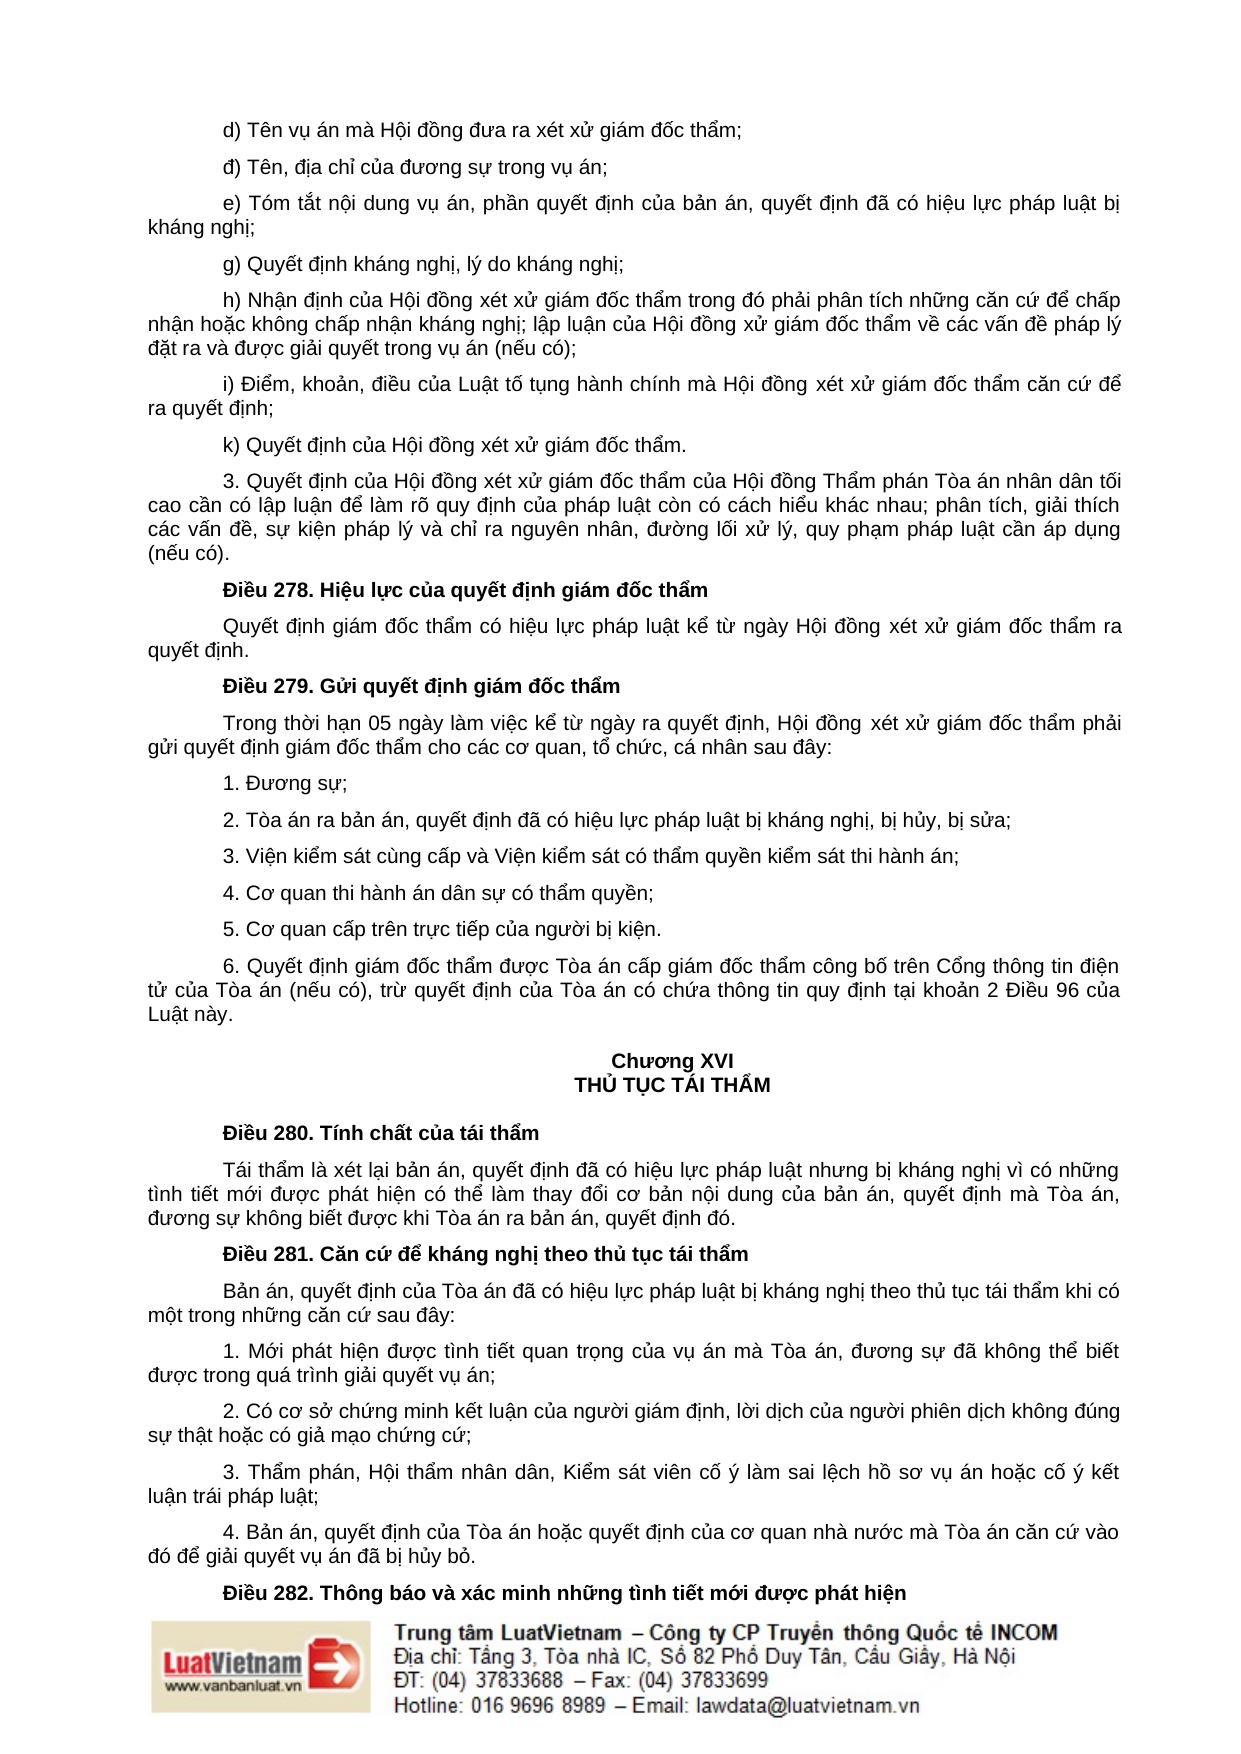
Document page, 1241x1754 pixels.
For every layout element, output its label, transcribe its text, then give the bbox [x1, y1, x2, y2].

picture [147, 1615, 1088, 1732]
text 6. Quyết định giám đốc thẩm được Tòa án cấp giám đốc thẩm công bố trên Cổng thông tin điện tử của Tòa án (nếu có), trừ quyết định của Tòa án có chứa thông tin quy định tại khoản 2 Điều 96 của Luật này. [148, 953, 1122, 1025]
text 5. Cơ quan cấp trên trực tiếp của người bị kiện. [148, 917, 1122, 941]
text Trong thời hạn 05 ngày làm việc kể từ ngày ra quyết định, Hội đồng xét xử giám đốc thẩm phải gửi quyết định giám đốc thẩm cho các cơ quan, tổ chức, cá nhân sau đây: [148, 711, 1122, 759]
text Bản án, quyết định của Tòa án đã có hiệu lực pháp luật bị kháng nghị theo thủ tục tái thẩm khi có một trong những căn cứ sau đây: [148, 1278, 1122, 1326]
text Điều 279. Gửi quyết định giám đốc thẩm [148, 674, 1122, 698]
text h) Nhận định của Hội đồng xét xử giám đốc thẩm trong đó phải phân tích những căn cứ để chấp nhận hoặc không chấp nhận kháng nghị; lập luận của Hội đồng xử giám đốc thẩm về các vấn đề pháp lý đặt ra và được giải quyết trong vụ án (nếu có); [148, 288, 1122, 360]
text 4. Bản án, quyết định của Tòa án hoặc quyết định của cơ quan nhà nước mà Tòa án căn cứ vào đó để giải quyết vụ án đã bị hủy bỏ. [148, 1520, 1122, 1568]
text 3. Viện kiểm sát cùng cấp và Viện kiểm sát có thẩm quyền kiểm sát thi hành án; [148, 844, 1122, 868]
text 4. Cơ quan thi hành án dân sự có thẩm quyền; [148, 881, 1122, 904]
text 1. Mới phát hiện được tình tiết quan trọng của vụ án mà Tòa án, đương sự đã không thể biết được trong quá trình giải quyết vụ án; [148, 1339, 1122, 1387]
text 1. Đương sự; [148, 771, 1122, 795]
text Điều 282. Thông báo và xác minh những tình tiết mới được phát hiện [148, 1581, 1122, 1604]
text 3. Quyết định của Hội đồng xét xử giám đốc thẩm của Hội đồng Thẩm phán Tòa án nhân dân tối cao cần có lập luận để làm rõ quy định của pháp luật còn có cách hiểu khác nhau; phân tích, giải thích các vấn đề, sự kiện pháp lý và chỉ ra nguyên nhân, đường lối xử lý, quy phạm pháp luật cần áp dụng (nếu có). [148, 469, 1122, 565]
text Quyết định giám đốc thẩm có hiệu lực pháp luật kể từ ngày Hội đồng xét xử giám đốc thẩm ra quyết định. [148, 614, 1122, 662]
text 3. Thẩm phán, Hội thẩm nhân dân, Kiểm sát viên cố ý làm sai lệch hồ sơ vụ án hoặc cố ý kết luận trái pháp luật; [148, 1460, 1122, 1508]
text Tái thẩm là xét lại bản án, quyết định đã có hiệu lực pháp luật nhưng bị kháng nghị vì có những tình tiết mới được phát hiện có thể làm thay đổi cơ bản nội dung của bản án, quyết định mà Tòa án, đương sự không biết được khi Tòa án ra bản án, quyết định đó. [148, 1158, 1122, 1229]
text Chương XVI [148, 1049, 1122, 1073]
text 2. Có cơ sở chứng minh kết luận của người giám định, lời dịch của người phiên dịch không đúng sự thật hoặc có giả mạo chứng cứ; [148, 1399, 1122, 1447]
text e) Tóm tắt nội dung vụ án, phần quyết định của bản án, quyết định đã có hiệu lực pháp luật bị kháng nghị; [148, 191, 1122, 239]
text đ) Tên, địa chỉ của đương sự trong vụ án; [148, 154, 1122, 178]
text Điều 278. Hiệu lực của quyết định giám đốc thẩm [148, 577, 1122, 601]
text 2. Tòa án ra bản án, quyết định đã có hiệu lực pháp luật bị kháng nghị, bị hủy, bị sửa; [148, 808, 1122, 832]
text THỦ TỤC TÁI THẨM [148, 1073, 1122, 1097]
text d) Tên vụ án mà Hội đồng đưa ra xét xử giám đốc thẩm; [148, 118, 1122, 142]
text k) Quyết định của Hội đồng xét xử giám đốc thẩm. [148, 433, 1122, 457]
text Điều 280. Tính chất của tái thẩm [148, 1121, 1122, 1145]
text g) Quyết định kháng nghị, lý do kháng nghị; [148, 251, 1122, 275]
text i) Điểm, khoản, điều của Luật tố tụng hành chính mà Hội đồng xét xử giám đốc thẩm căn cứ để ra quyết định; [148, 372, 1122, 420]
text Điều 281. Căn cứ để kháng nghị theo thủ tục tái thẩm [148, 1242, 1122, 1266]
